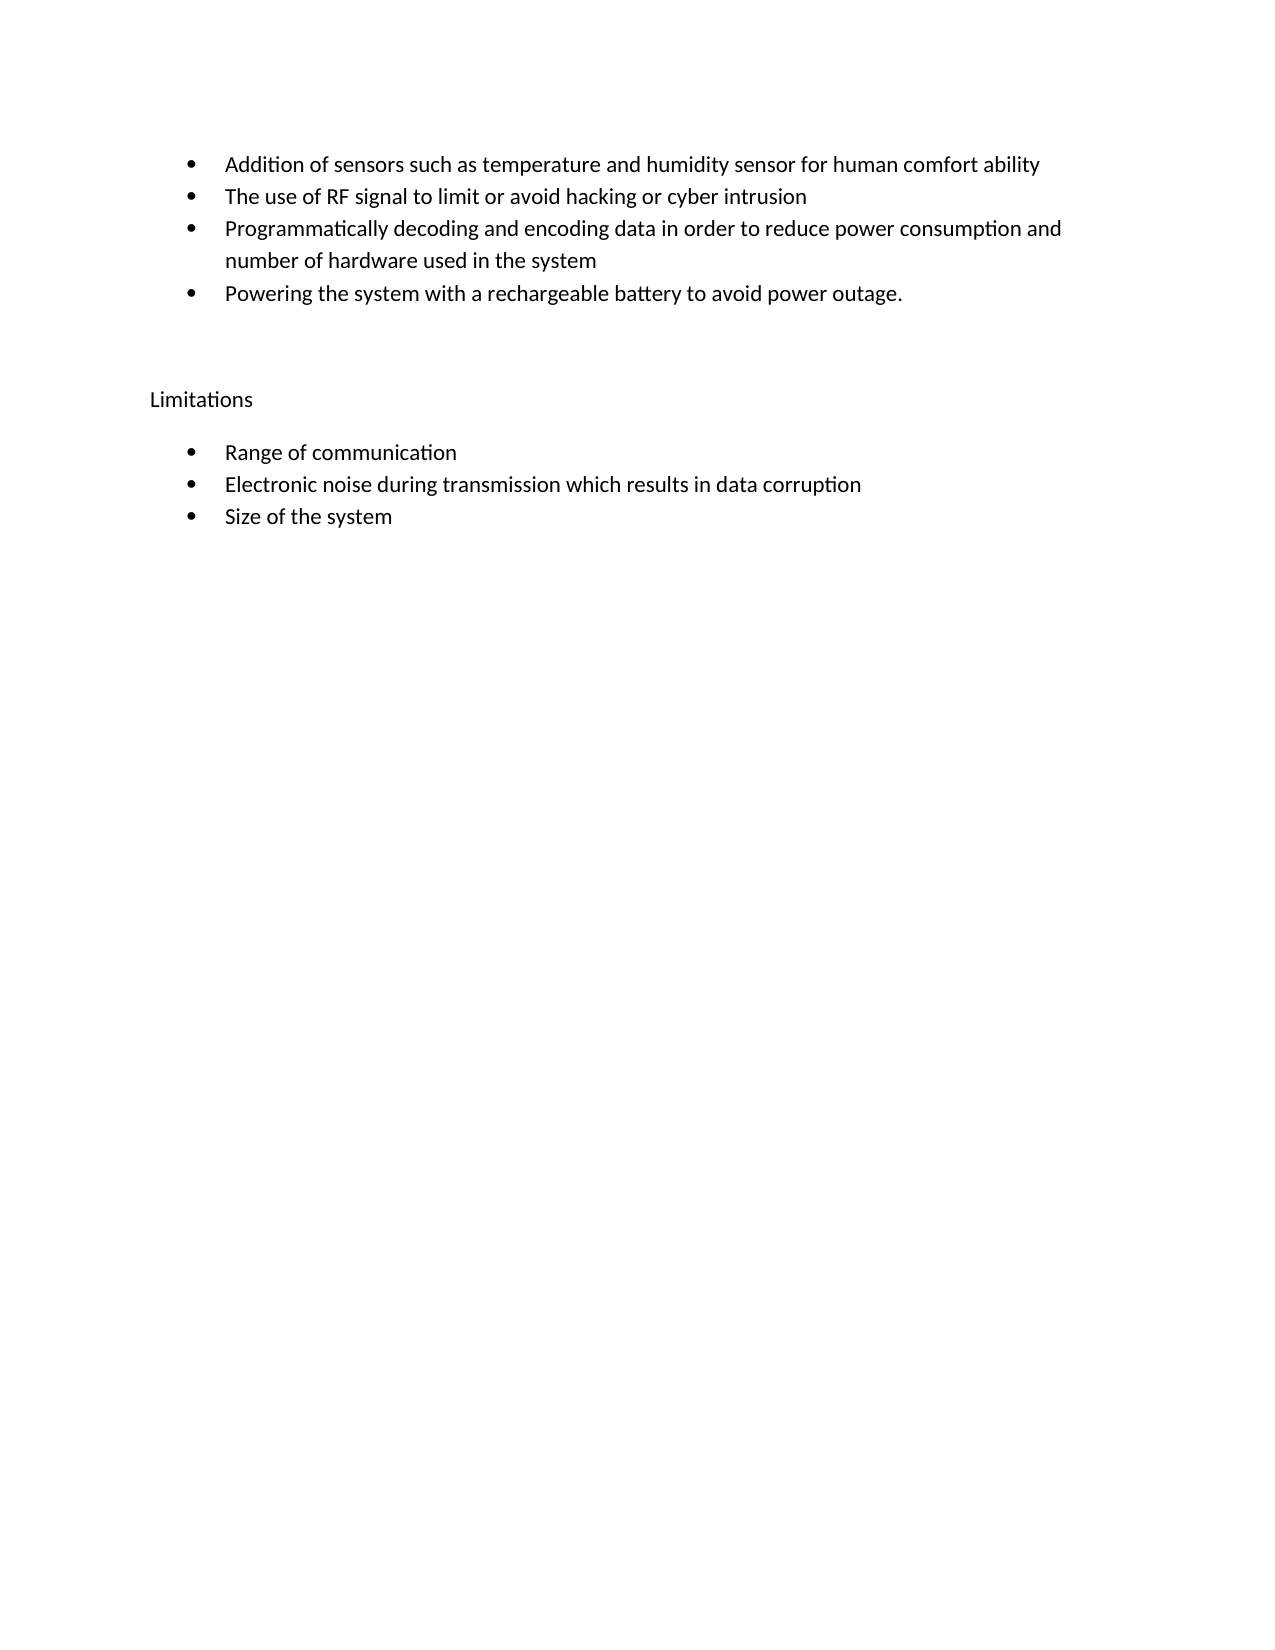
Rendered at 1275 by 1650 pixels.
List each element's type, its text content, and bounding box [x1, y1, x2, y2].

list Size of the system [187, 502, 1125, 530]
list Range of communication [187, 438, 1125, 466]
list Addition of sensors such as temperature and humidity sensor for human comfort ability [187, 150, 1125, 178]
list Electronic noise during transmission which results in data corruption [187, 470, 1125, 498]
list Programmatically decoding and encoding data in order to reduce power consumption and number of hardware used in the system [187, 214, 1125, 274]
text Limitations [150, 385, 1125, 413]
list Powering the system with a rechargeable battery to avoid power outage. [187, 279, 1125, 307]
list The use of RF signal to limit or avoid hacking or cyber intrusion [187, 182, 1125, 210]
